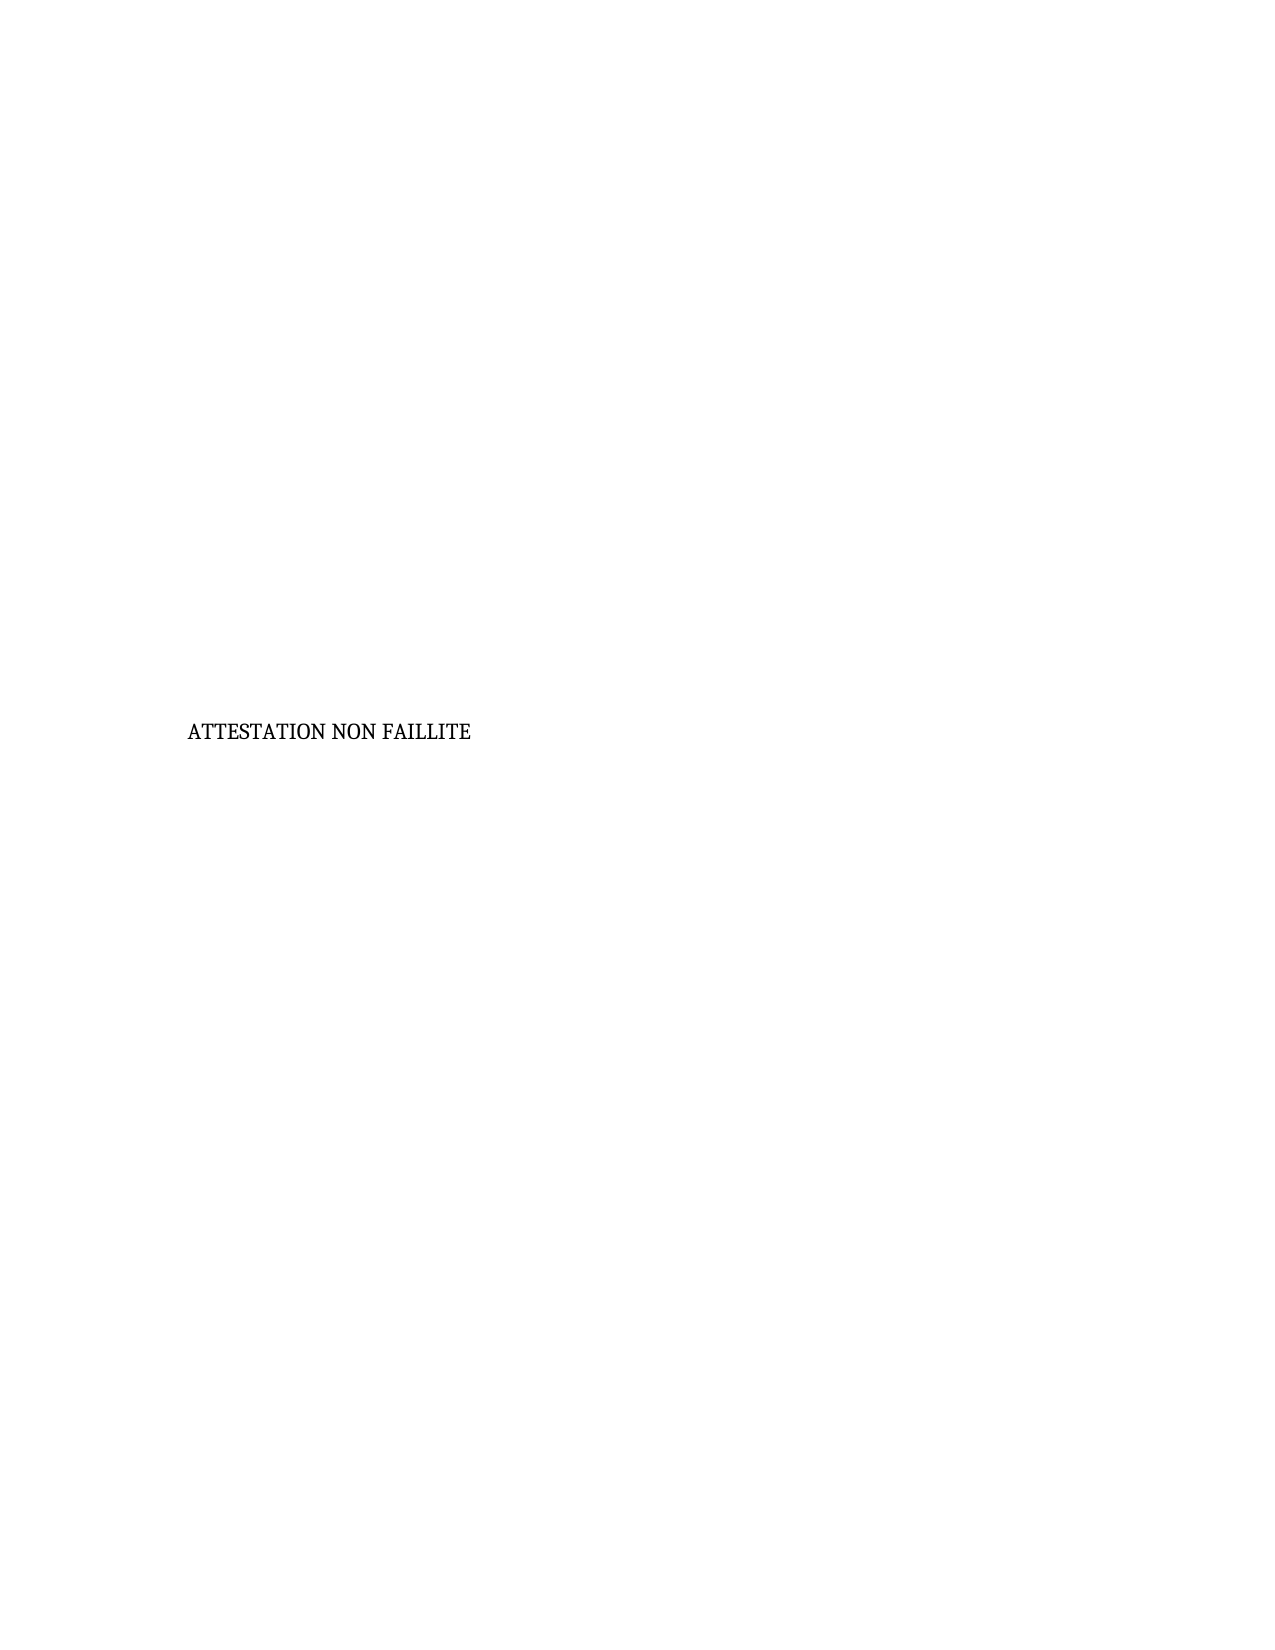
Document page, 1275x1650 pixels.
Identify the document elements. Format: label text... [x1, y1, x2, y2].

text ATTESTATION NON FAILLITE [187, 719, 1087, 745]
